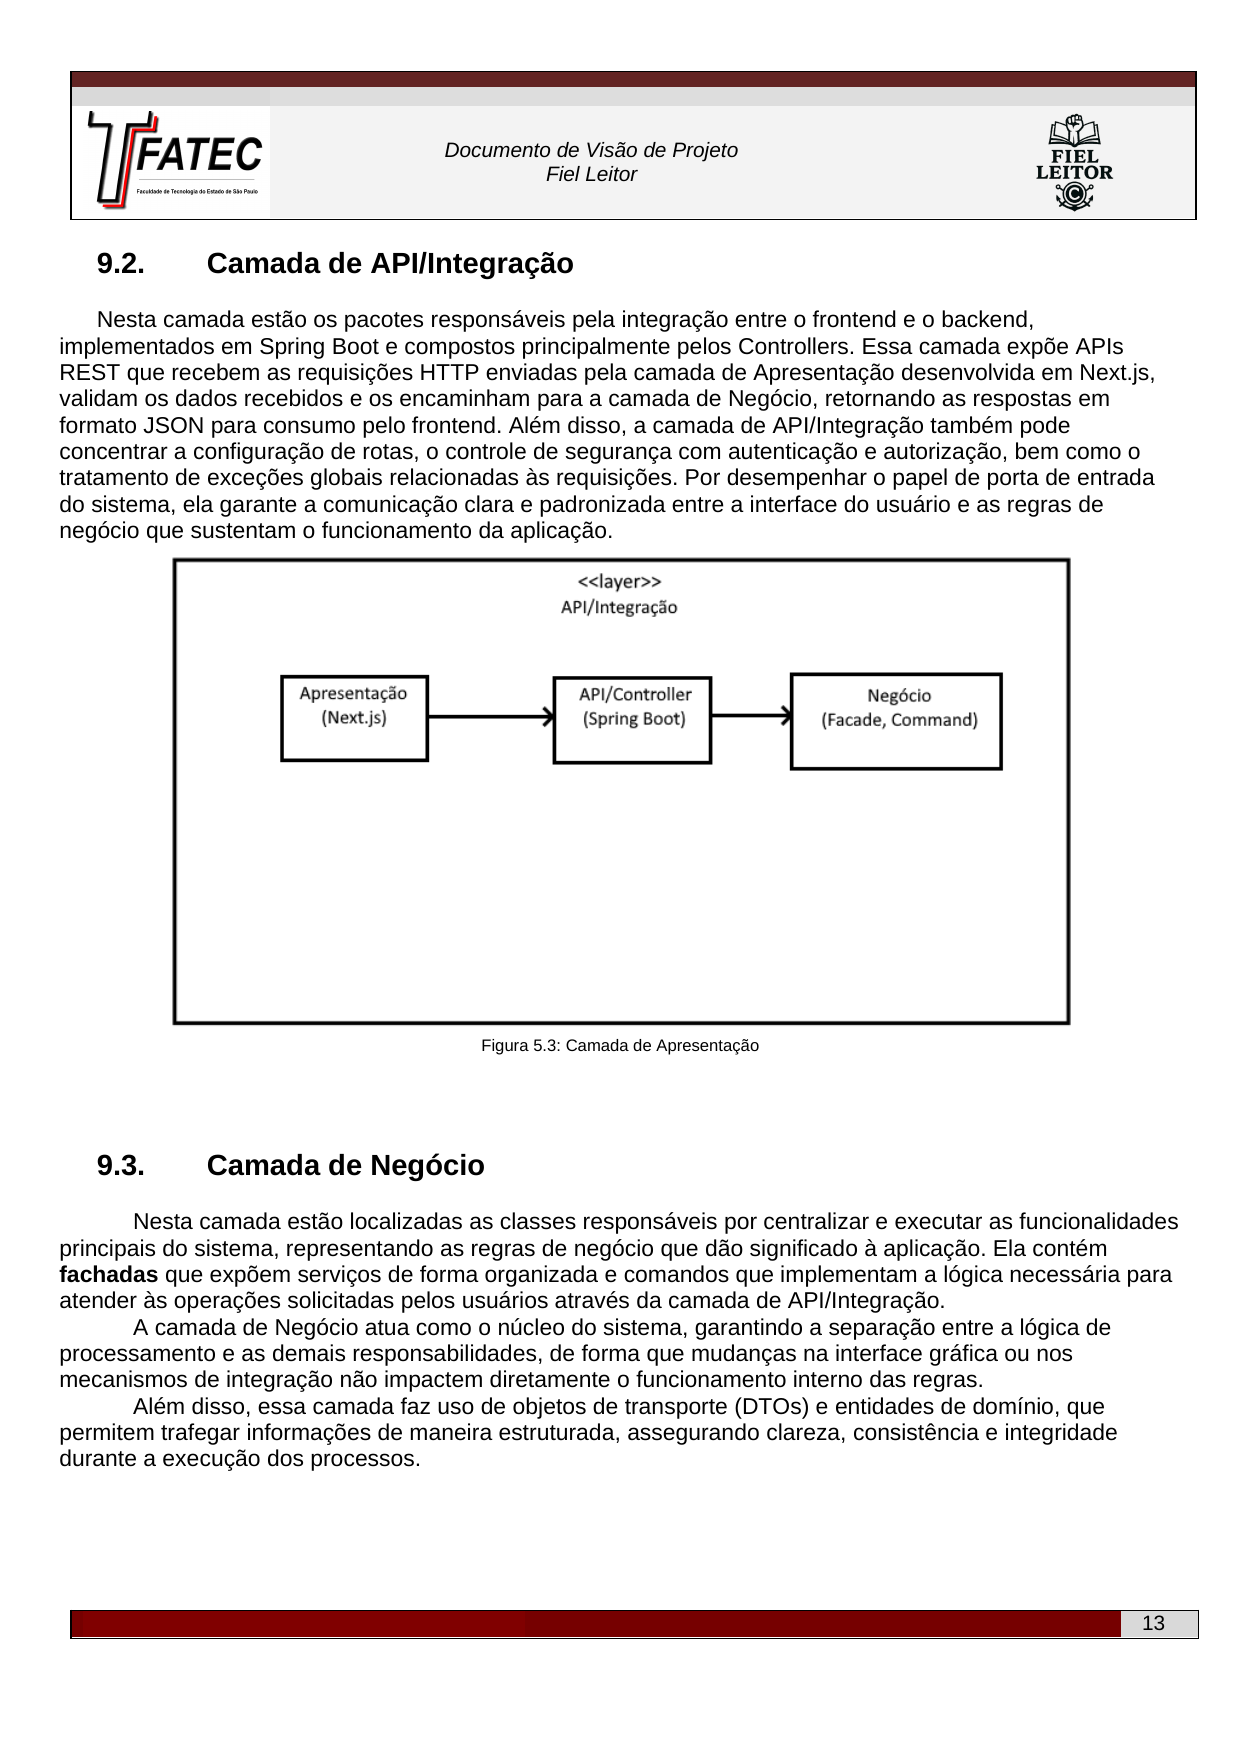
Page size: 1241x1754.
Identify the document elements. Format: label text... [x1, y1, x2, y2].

text A camada de Negócio atua como o núcleo do sistema, garantindo a separação entre a lógica de processamento e as demais responsabilidades, de forma que mudanças na interface gráfica ou nos mecanismos de integração não impactem diretamente o funcionamento interno das regras. [59, 1313, 1181, 1393]
list Camada de Negócio [97, 1148, 1181, 1182]
text Nesta camada estão os pacotes responsáveis pela integração entre o frontend e o backend, implementados em Spring Boot e compostos principalmente pelos Controllers. Essa camada expõe APIs REST que recebem as requisições HTTP enviadas pela camada de Apresentação desenvolvida em Next.js, validam os dados recebidos e os encaminham para a camada de Negócio, retornando as respostas em formato JSON para consumo pelo frontend. Além disso, a camada de API/Integração também pode concentrar a configuração de rotas, o controle de segurança com autenticação e autorização, bem como o tratamento de exceções globais relacionadas às requisições. Por desempenhar o papel de porta de entrada do sistema, ela garante a comunicação clara e padronizada entre a interface do usuário e as regras de negócio que sustentam o funcionamento da aplicação. [59, 306, 1181, 543]
picture [152, 543, 1089, 1036]
picture [82, 110, 270, 213]
text Camada de API/Integração [97, 246, 1181, 280]
text Figura 5.3: Camada de Apresentação [59, 1036, 1181, 1055]
text Além disso, essa camada faz uso de objetos de transporte (DTOs) e entidades de domínio, que permitem trafegar informações de maneira estruturada, assegurando clareza, consistência e integridade durante a execução dos processos. [59, 1393, 1181, 1472]
picture [1018, 106, 1131, 219]
text Nesta camada estão localizadas as classes responsáveis por centralizar e executar as funcionalidades principais do sistema, representando as regras de negócio que dão significado à aplicação. Ela contém fachadas que expõem serviços de forma organizada e comandos que implementam a lógica necessária para atender às operações solicitadas pelos usuários através da camada de API/Integração. [59, 1208, 1181, 1313]
